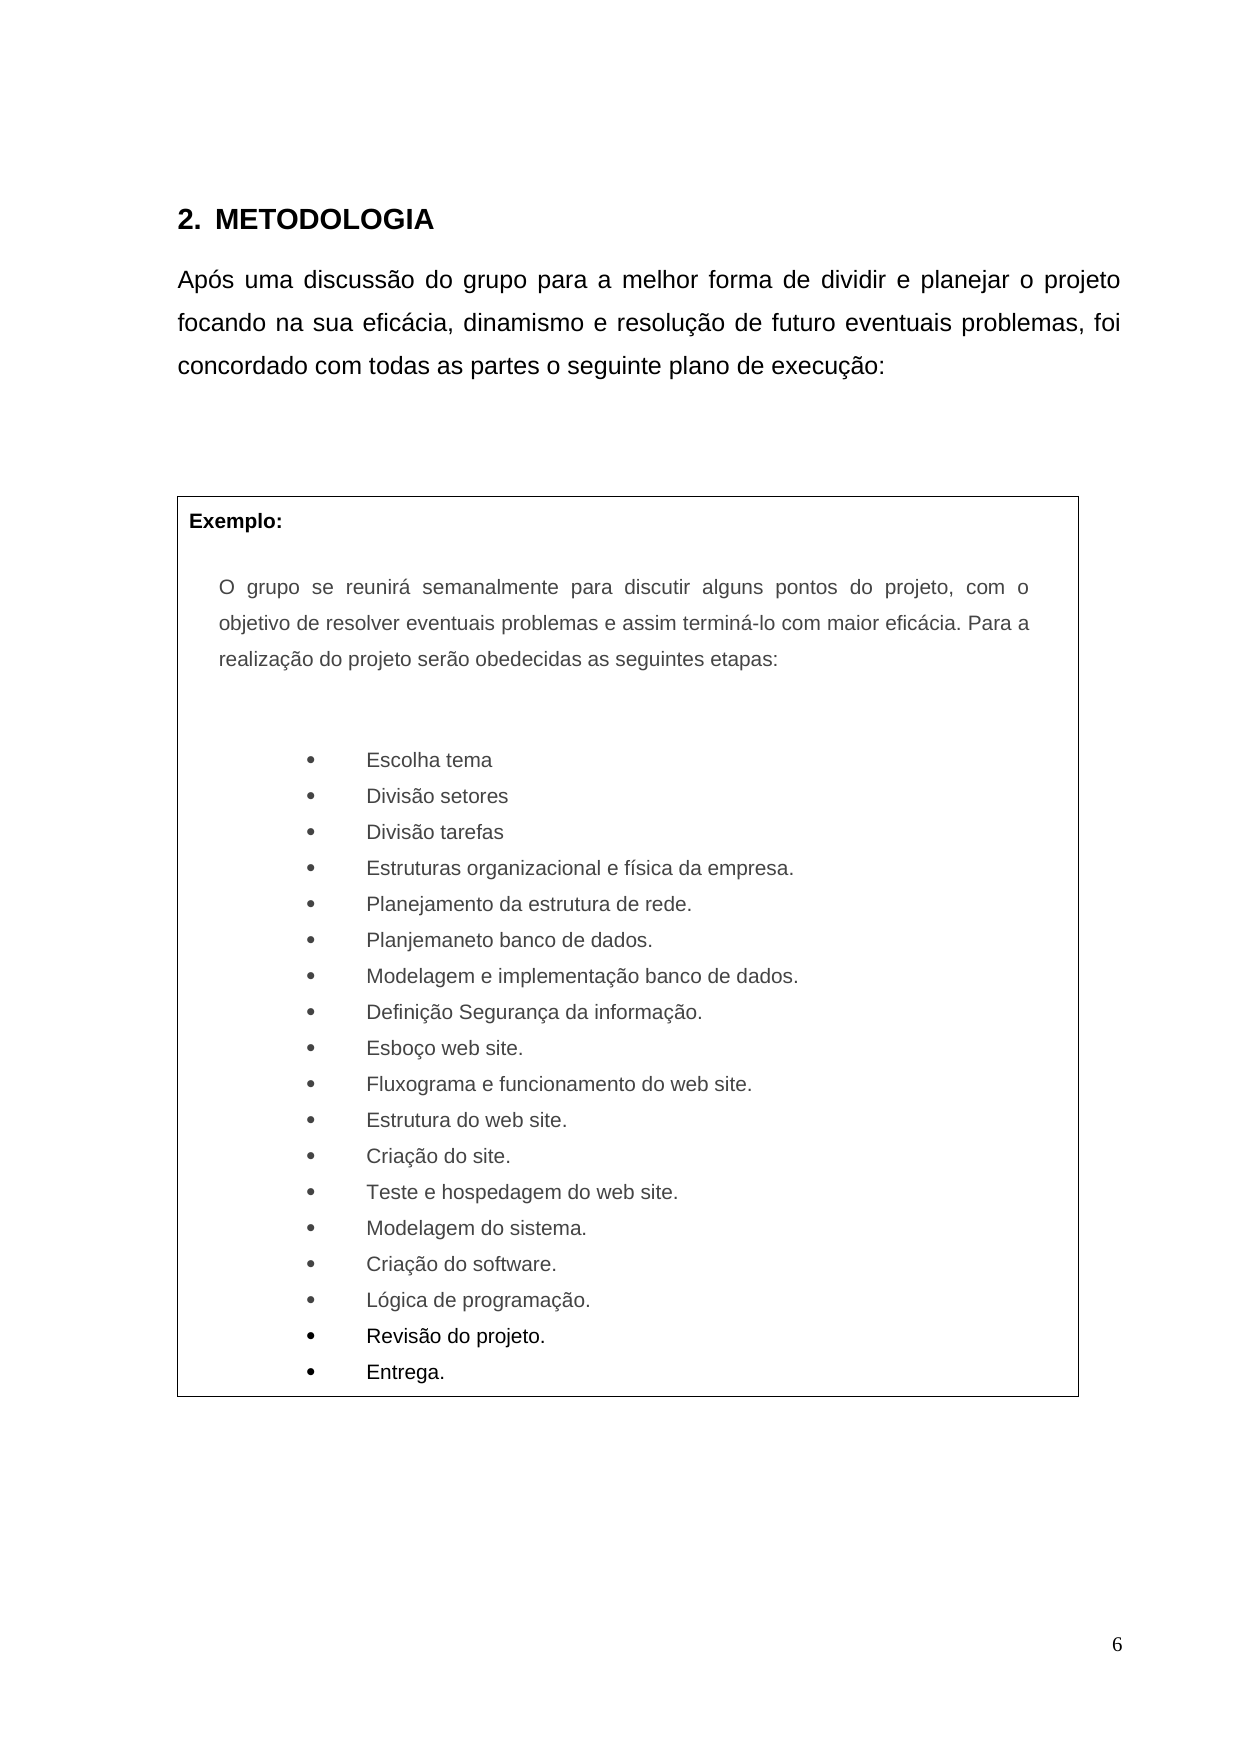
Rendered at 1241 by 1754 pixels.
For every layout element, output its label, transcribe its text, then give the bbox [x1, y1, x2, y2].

subtitle METODOLOGIA [177, 202, 1122, 236]
table_header Exemplo: O grupo se reunirá semanalmente para discutir alguns pontos do projeto, com o objetivo de resolver eventuais problemas e assim terminá-lo com maior eficácia. Para a realização do projeto serão obedecidas as seguintes etapas: Escolha tema Divisão setores Divisão tarefas Estruturas organizacional e física da empresa. Planejamento da estrutura de rede. Planjemaneto banco de dados. Modelagem e implementação banco de dados. Definição Segurança da informação. Esboço web site. Fluxograma e funcionamento do web site. Estrutura do web site. Criação do site. Teste e hospedagem do web site. Modelagem do sistema. Criação do software. Lógica de programação. Revisão do projeto. Entrega. [178, 497, 1078, 1396]
text Após uma discussão do grupo para a melhor forma de dividir e planejar o projeto focando na sua eficácia, dinamismo e resolução de futuro eventuais problemas, foi concordado com todas as partes o seguinte plano de execução: [177, 265, 1122, 380]
